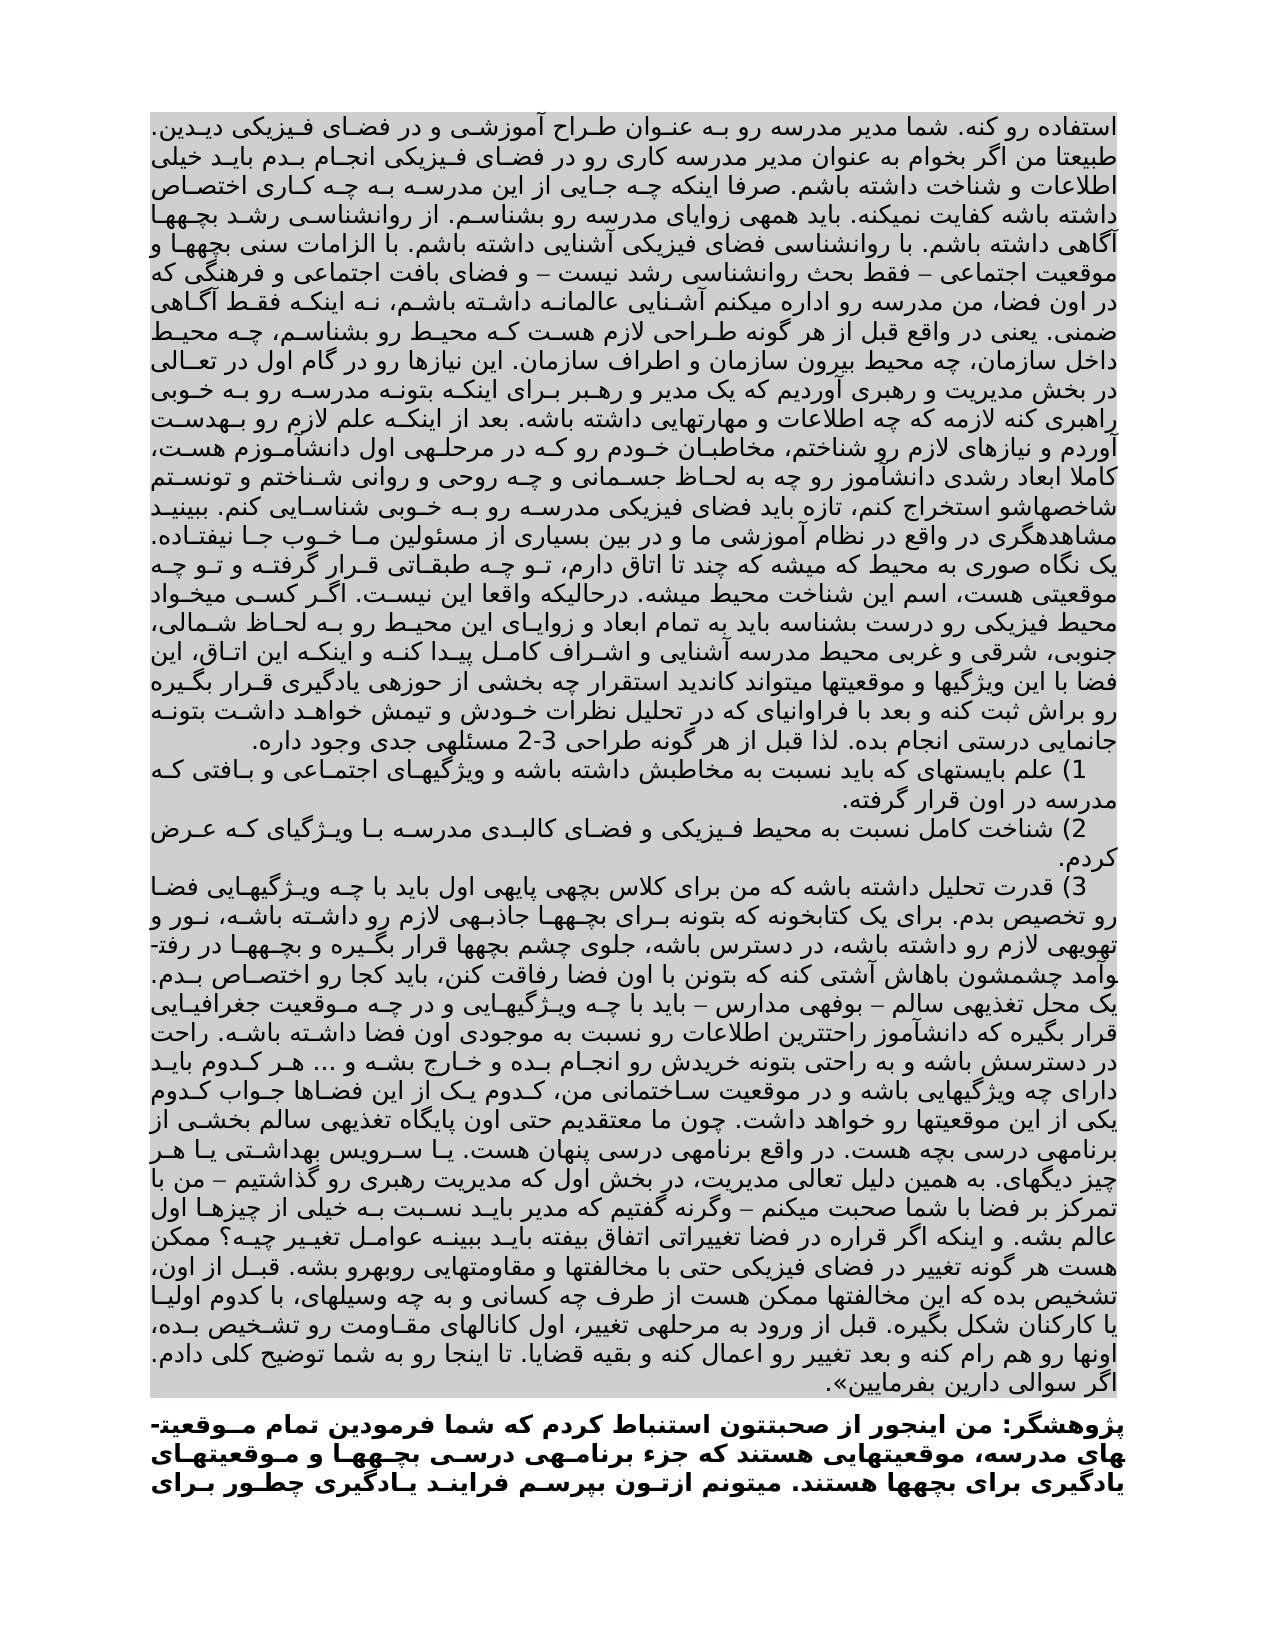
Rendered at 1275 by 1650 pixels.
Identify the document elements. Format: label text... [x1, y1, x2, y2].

text 1) علم بایستهای که باید نسبت به مخاطبش داشته باشه و ویژگیهای اجتماعی و بافتی که مدرسه در اون قرار گرفته. [150, 756, 1117, 814]
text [150, 1410, 1125, 1498]
text 3) قدرت تحلیل داشته باشه که من برای کلاس بچهی پایهی اول باید با چه ویژگیهایی فضا رو تخصیص بدم. برای یک کتابخونه که بتونه برای بچهها جاذبهی لازم رو داشته باشه، نور و تهویهی لازم رو داشته باشه، در دسترس باشه، جلوی چشم بچهها قرار بگیره و بچهها در رفتوآمد چشمشون باهاش آشتی کنه که بتونن با اون فضا رفاقت کنن، باید کجا رو اختصاص بدم. یک محل تغذیهی سالم – بوفهی مدارس – باید با چه ویژگیهایی و در چه موقعیت جغرافیایی قرار بگیره که دانشآموز راحتترین اطلاعات رو نسبت به موجودی اون فضا داشته باشه. راحت در دسترسش باشه و به راحتی بتونه خریدش رو انجام بده و خارج بشه و ... هر کدوم باید دارای چه ویژگیهایی باشه و در موقعیت ساختمانی من، کدوم یک از این فضاها جواب کدوم یکی از این موقعیتها رو خواهد داشت. چون ما معتقدیم حتی اون پایگاه تغذیهی سالم بخشی از برنامهی درسی بچه هست. در واقع برنامهی درسی پنهان هست. یا سرویس بهداشتی یا هر چیز دیگهای. به همین دلیل تعالی مدیریت، در بخش اول که مدیریت رهبری رو گذاشتیم – من با تمرکز بر فضا با شما صحبت میکنم – وگرنه گفتیم که مدیر باید نسبت به خیلی از چیزها اول عالم بشه. و اینکه اگر قراره در فضا تغییراتی اتفاق بیفته باید ببینه عوامل تغییر چیه؟ ممکن هست هر گونه تغییر در فضای فیزیکی حتی با مخالفتها و مقاومتهایی روبهرو بشه. قبل از اون، تشخیص بده که این مخالفتها ممکن هست از طرف چه کسانی و به چه وسیلهای، با کدوم اولیا یا کارکنان شکل بگیره. قبل از ورود به مرحلهی تغییر، اول کانالهای مقاومت رو تشخیص بده، اونها رو هم رام کنه و بعد تغییر رو اعمال کنه و بقیه قضایا. تا اینجا رو به شما توضیح کلی دادم. اگر سوالی دارین بفرمایین». [150, 872, 1117, 1398]
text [150, 112, 1117, 756]
text 2) شناخت کامل نسبت به محیط فیزیکی و فضای کالبدی مدرسه با ویژگیای که عرض کردم. [150, 814, 1117, 872]
